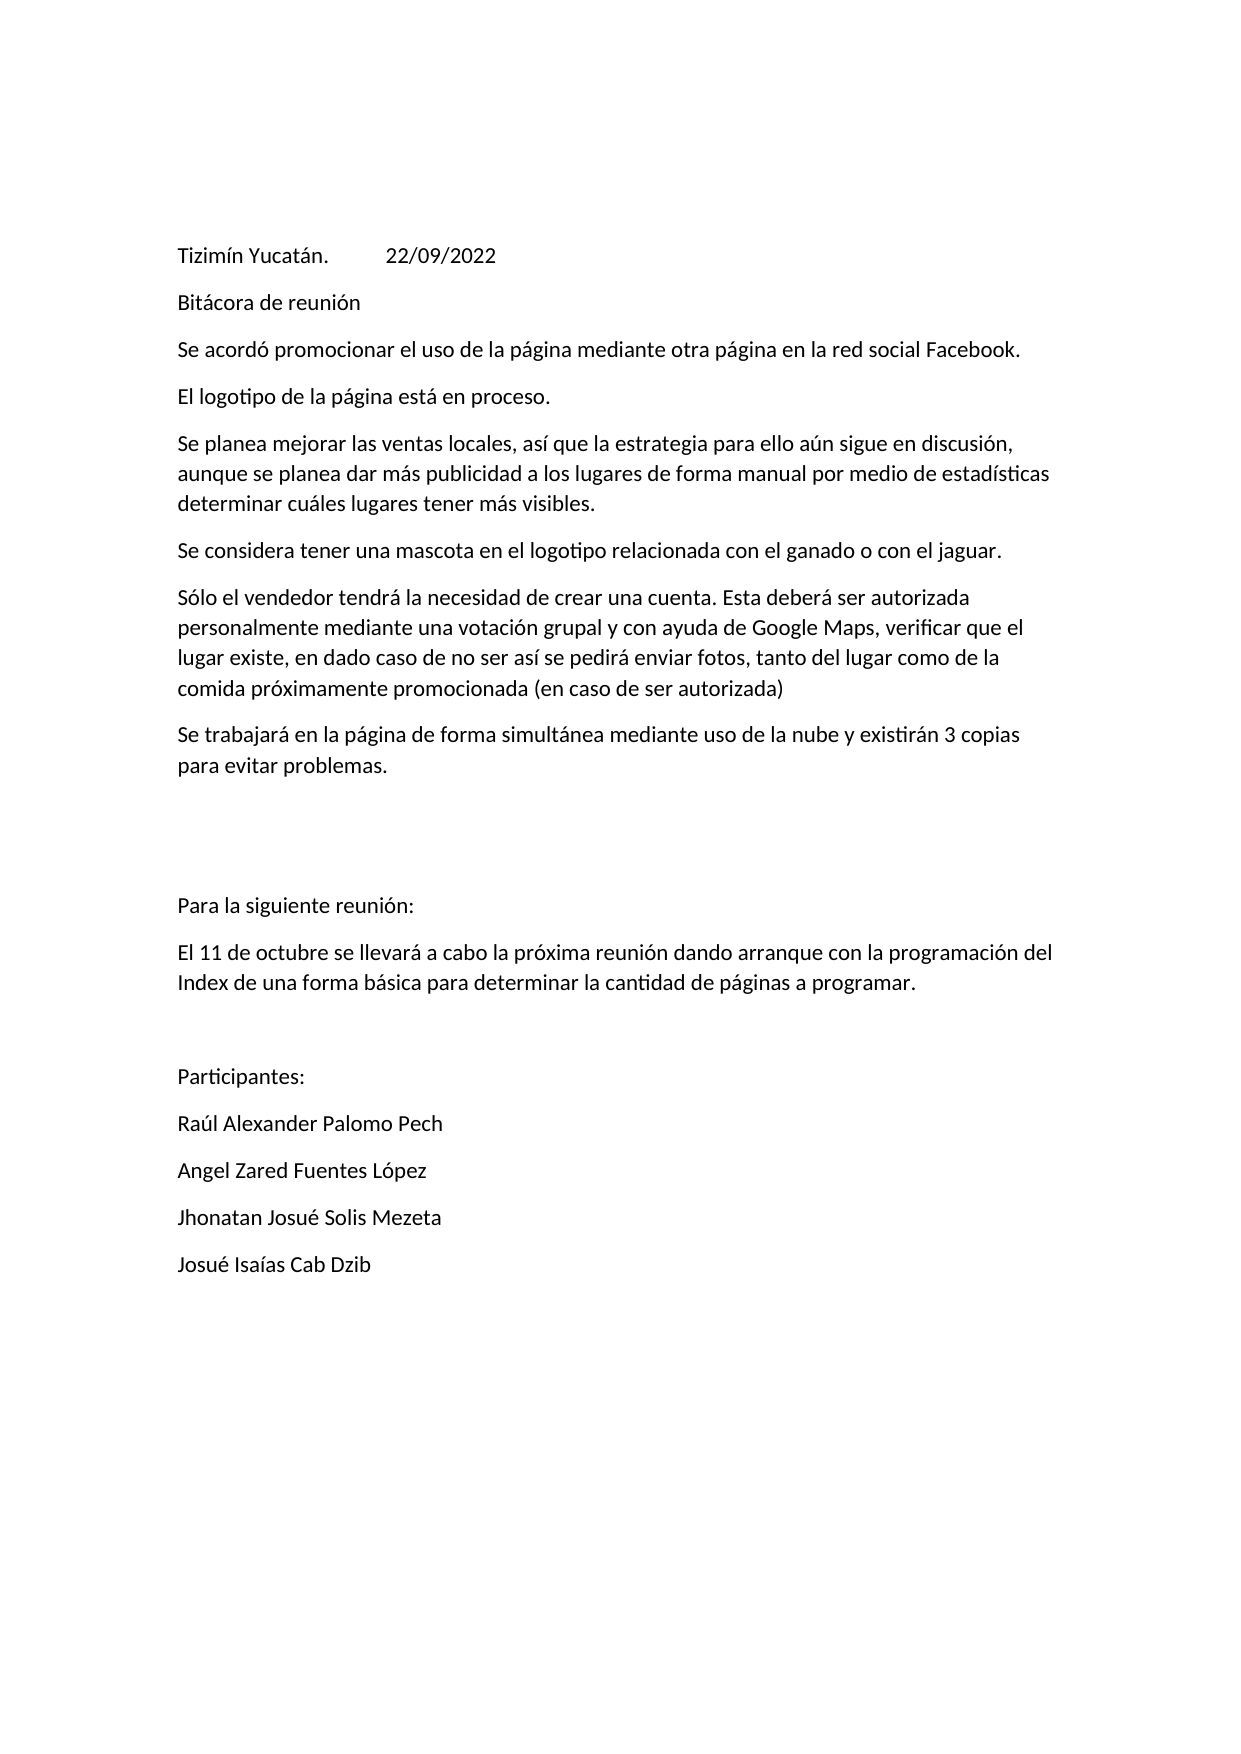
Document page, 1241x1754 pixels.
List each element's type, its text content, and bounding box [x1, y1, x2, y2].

text Se planea mejorar las ventas locales, así que la estrategia para ello aún sigue en discusión, aunque se planea dar más publicidad a los lugares de forma manual por medio de estadísticas determinar cuáles lugares tener más visibles. [177, 429, 1063, 517]
text Raúl Alexander Palomo Pech [177, 1109, 1063, 1137]
text Para la siguiente reunión: [177, 891, 1063, 919]
text Tizimín Yucatán. 22/09/2022 [177, 241, 1063, 269]
text Angel Zared Fuentes López [177, 1156, 1063, 1184]
text Jhonatan Josué Solis Mezeta [177, 1203, 1063, 1231]
text Sólo el vendedor tendrá la necesidad de crear una cuenta. Esta deberá ser autorizada personalmente mediante una votación grupal y con ayuda de Google Maps, verificar que el lugar existe, en dado caso de no ser así se pedirá enviar fotos, tanto del lugar como de la comida próximamente promocionada (en caso de ser autorizada) [177, 583, 1063, 702]
text Bitácora de reunión [177, 288, 1063, 316]
text Se acordó promocionar el uso de la página mediante otra página en la red social Facebook. [177, 335, 1063, 363]
text El logotipo de la página está en proceso. [177, 382, 1063, 410]
text Se trabajará en la página de forma simultánea mediante uso de la nube y existirán 3 copias para evitar problemas. [177, 721, 1063, 779]
text Participantes: [177, 1062, 1063, 1090]
text Se considera tener una mascota en el logotipo relacionada con el ganado o con el jaguar. [177, 536, 1063, 564]
text Josué Isaías Cab Dzib [177, 1250, 1063, 1278]
text El 11 de octubre se llevará a cabo la próxima reunión dando arranque con la programación del Index de una forma básica para determinar la cantidad de páginas a programar. [177, 938, 1063, 996]
